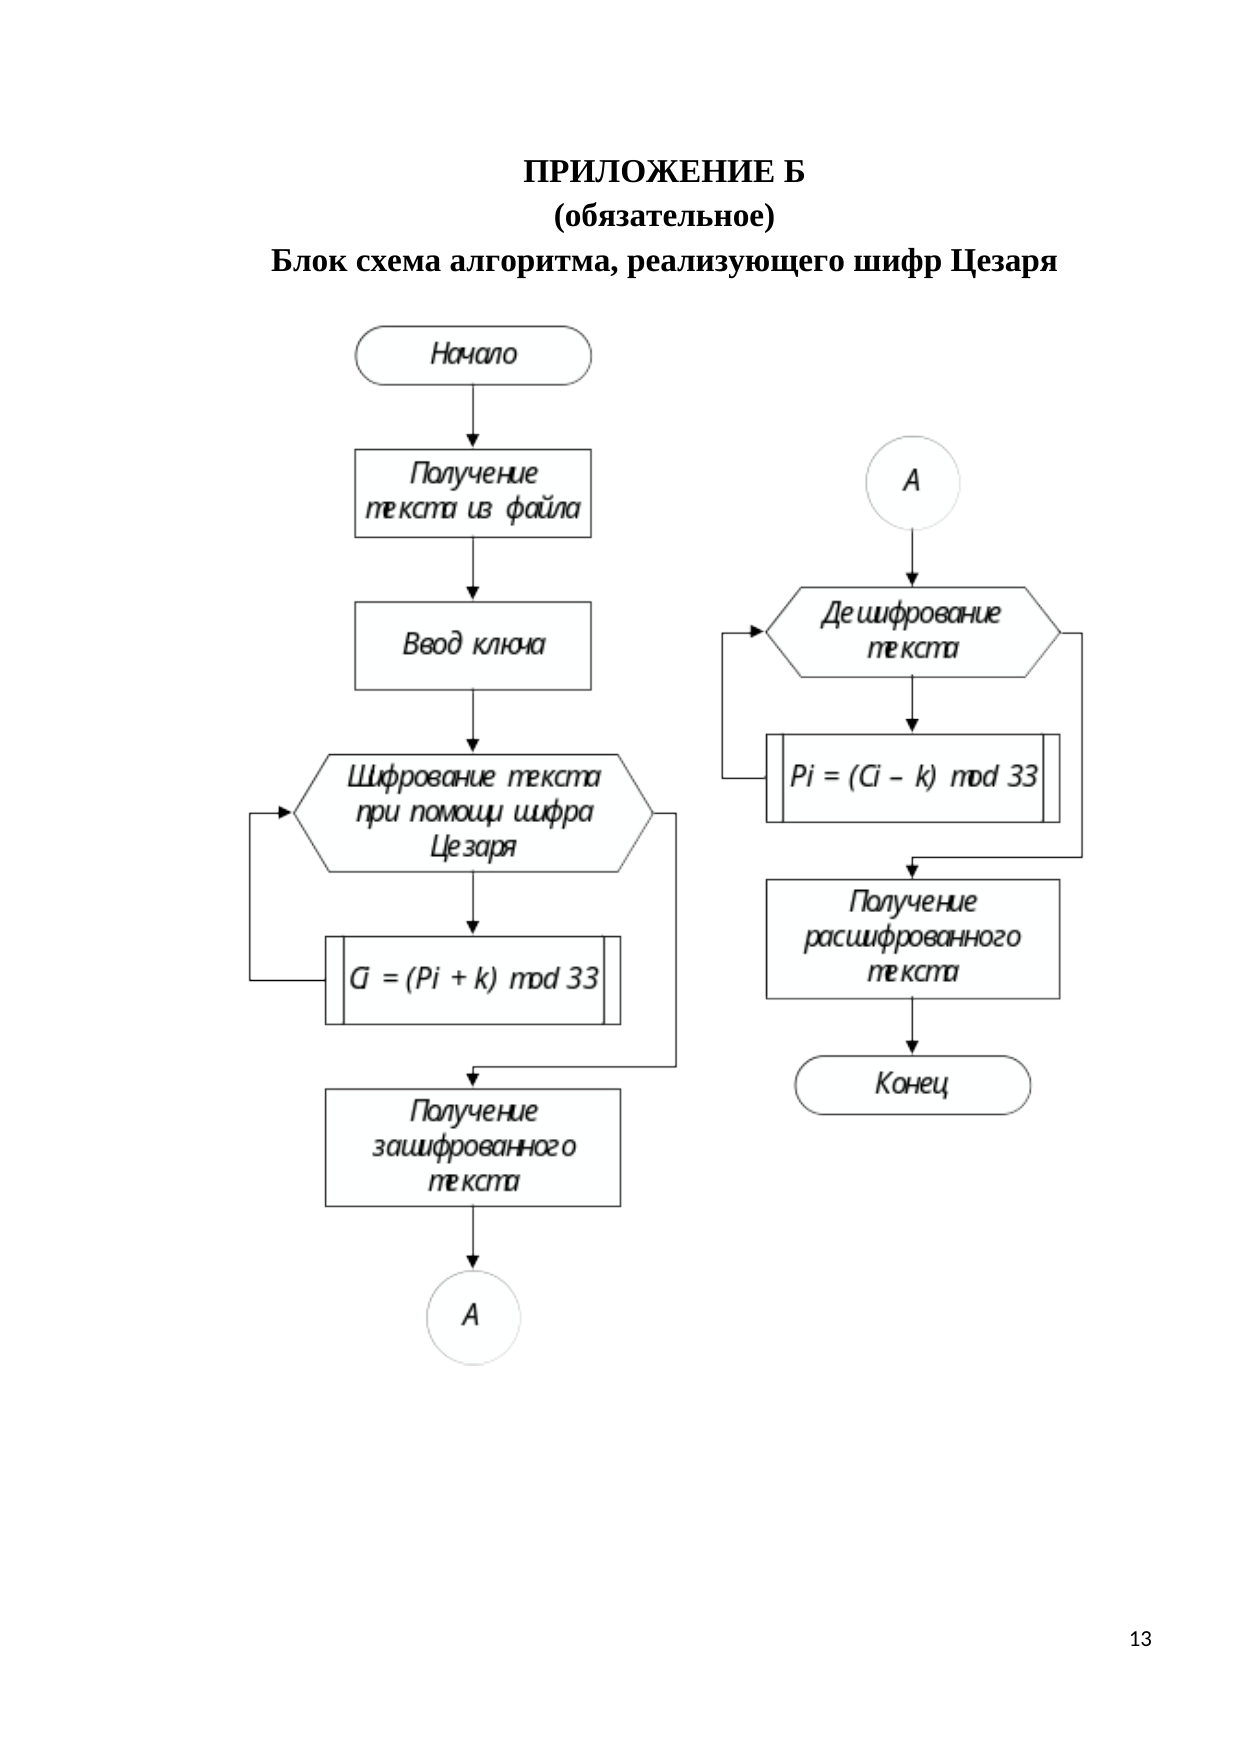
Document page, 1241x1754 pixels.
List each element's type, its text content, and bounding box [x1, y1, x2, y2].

subtitle Блок схема алгоритма, реализующего шифр Цезаря [177, 240, 1152, 278]
subtitle (обязательное) [177, 196, 1152, 234]
subtitle ПРИЛОЖЕНИЕ Б [177, 152, 1152, 190]
